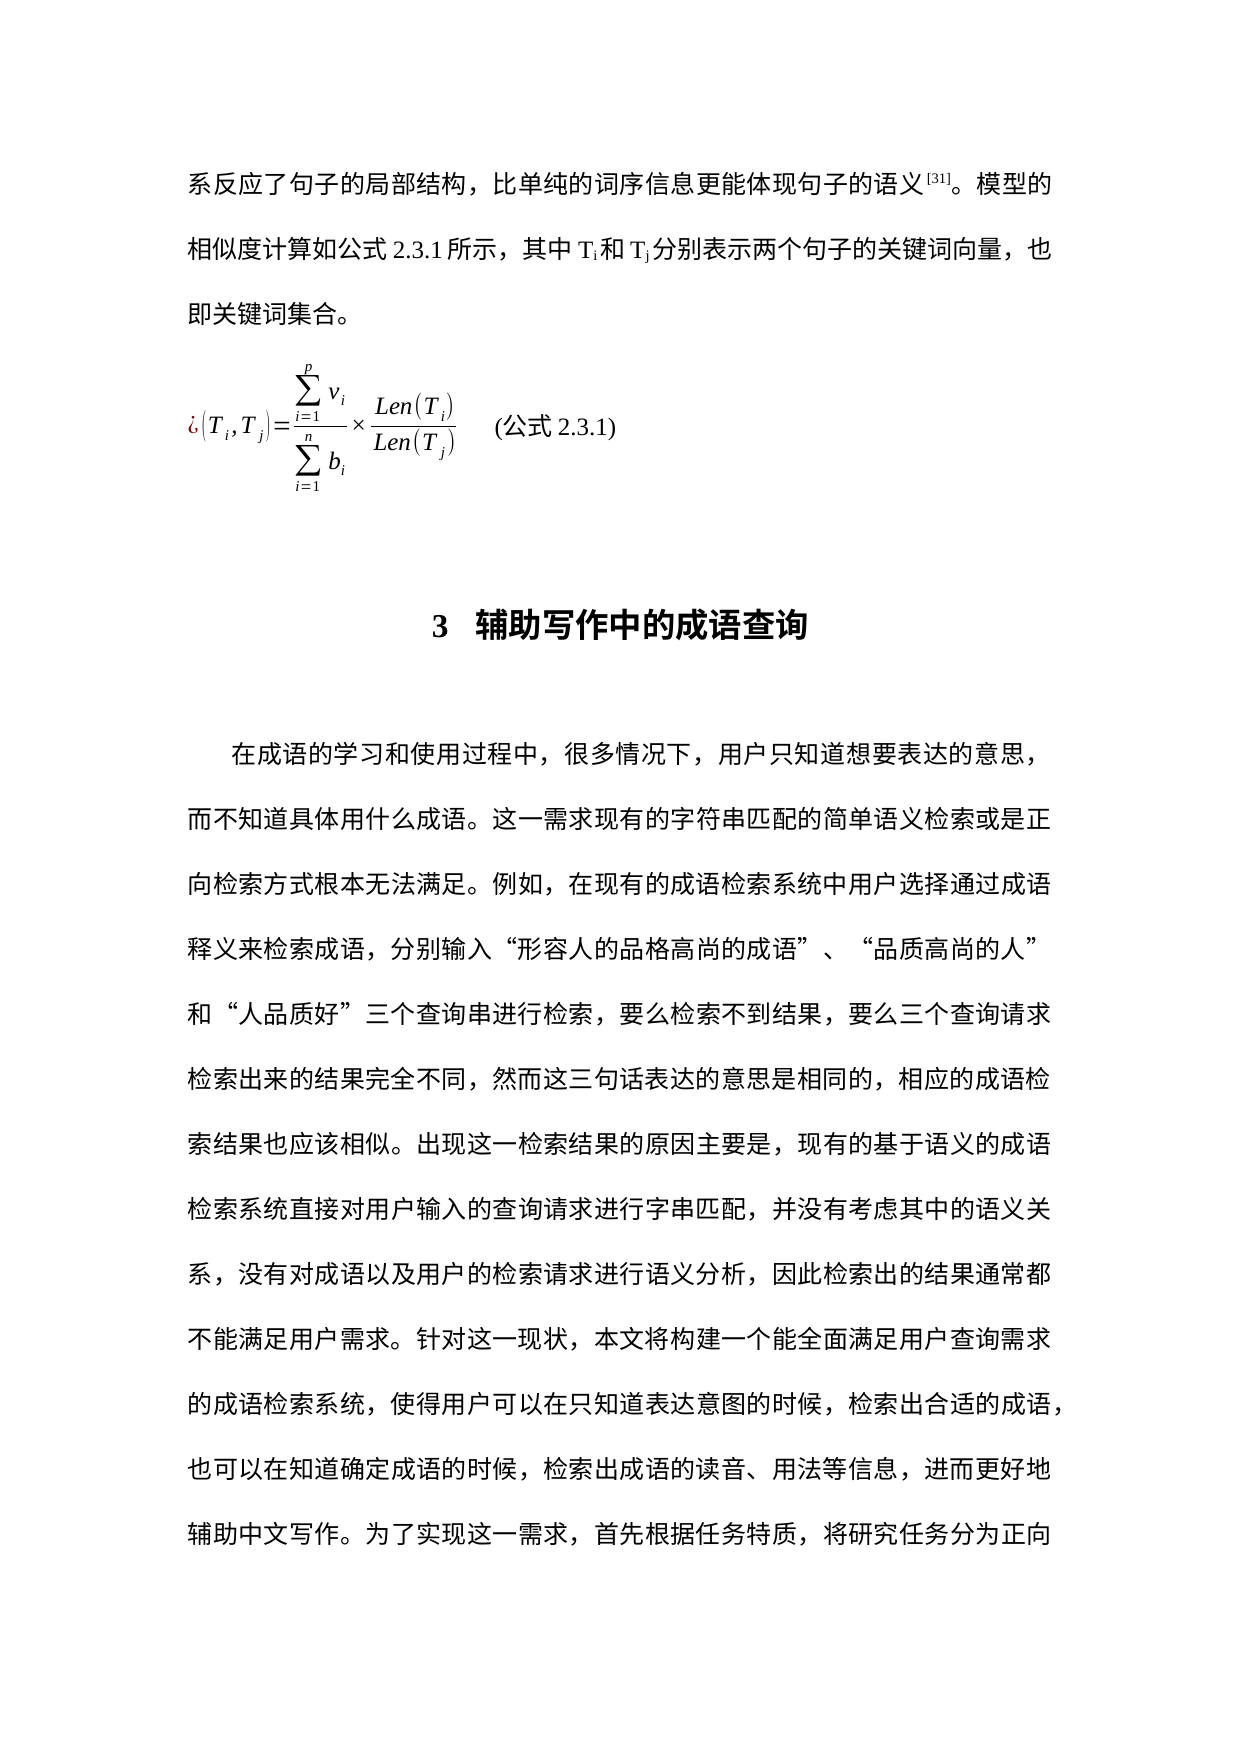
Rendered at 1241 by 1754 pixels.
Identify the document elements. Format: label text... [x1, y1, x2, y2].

text 辅助写作中的成语查询 [187, 591, 1053, 656]
text (公式2.3.1) [187, 345, 1053, 507]
